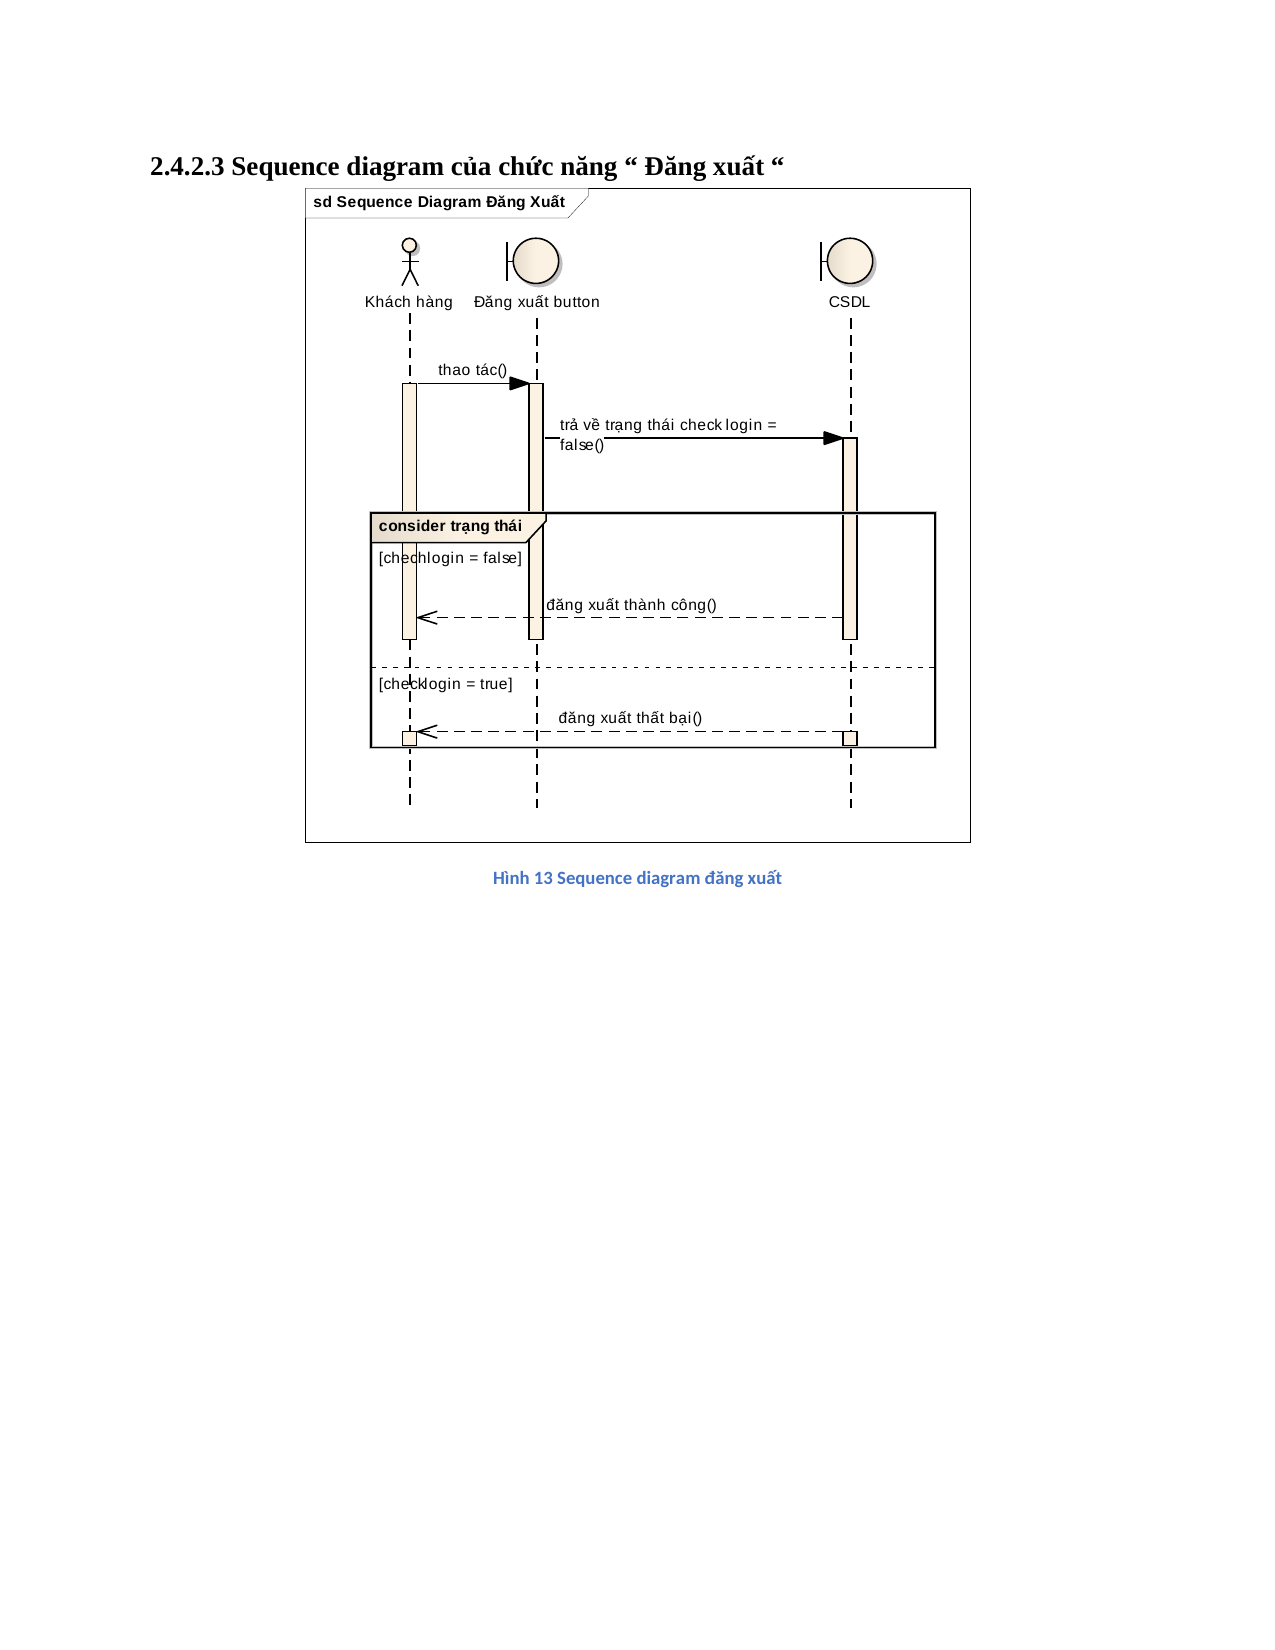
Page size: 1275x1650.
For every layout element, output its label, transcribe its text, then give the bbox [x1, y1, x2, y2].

subtitle Sequence diagram của chức năng “ Đăng xuất “ [150, 150, 1125, 181]
